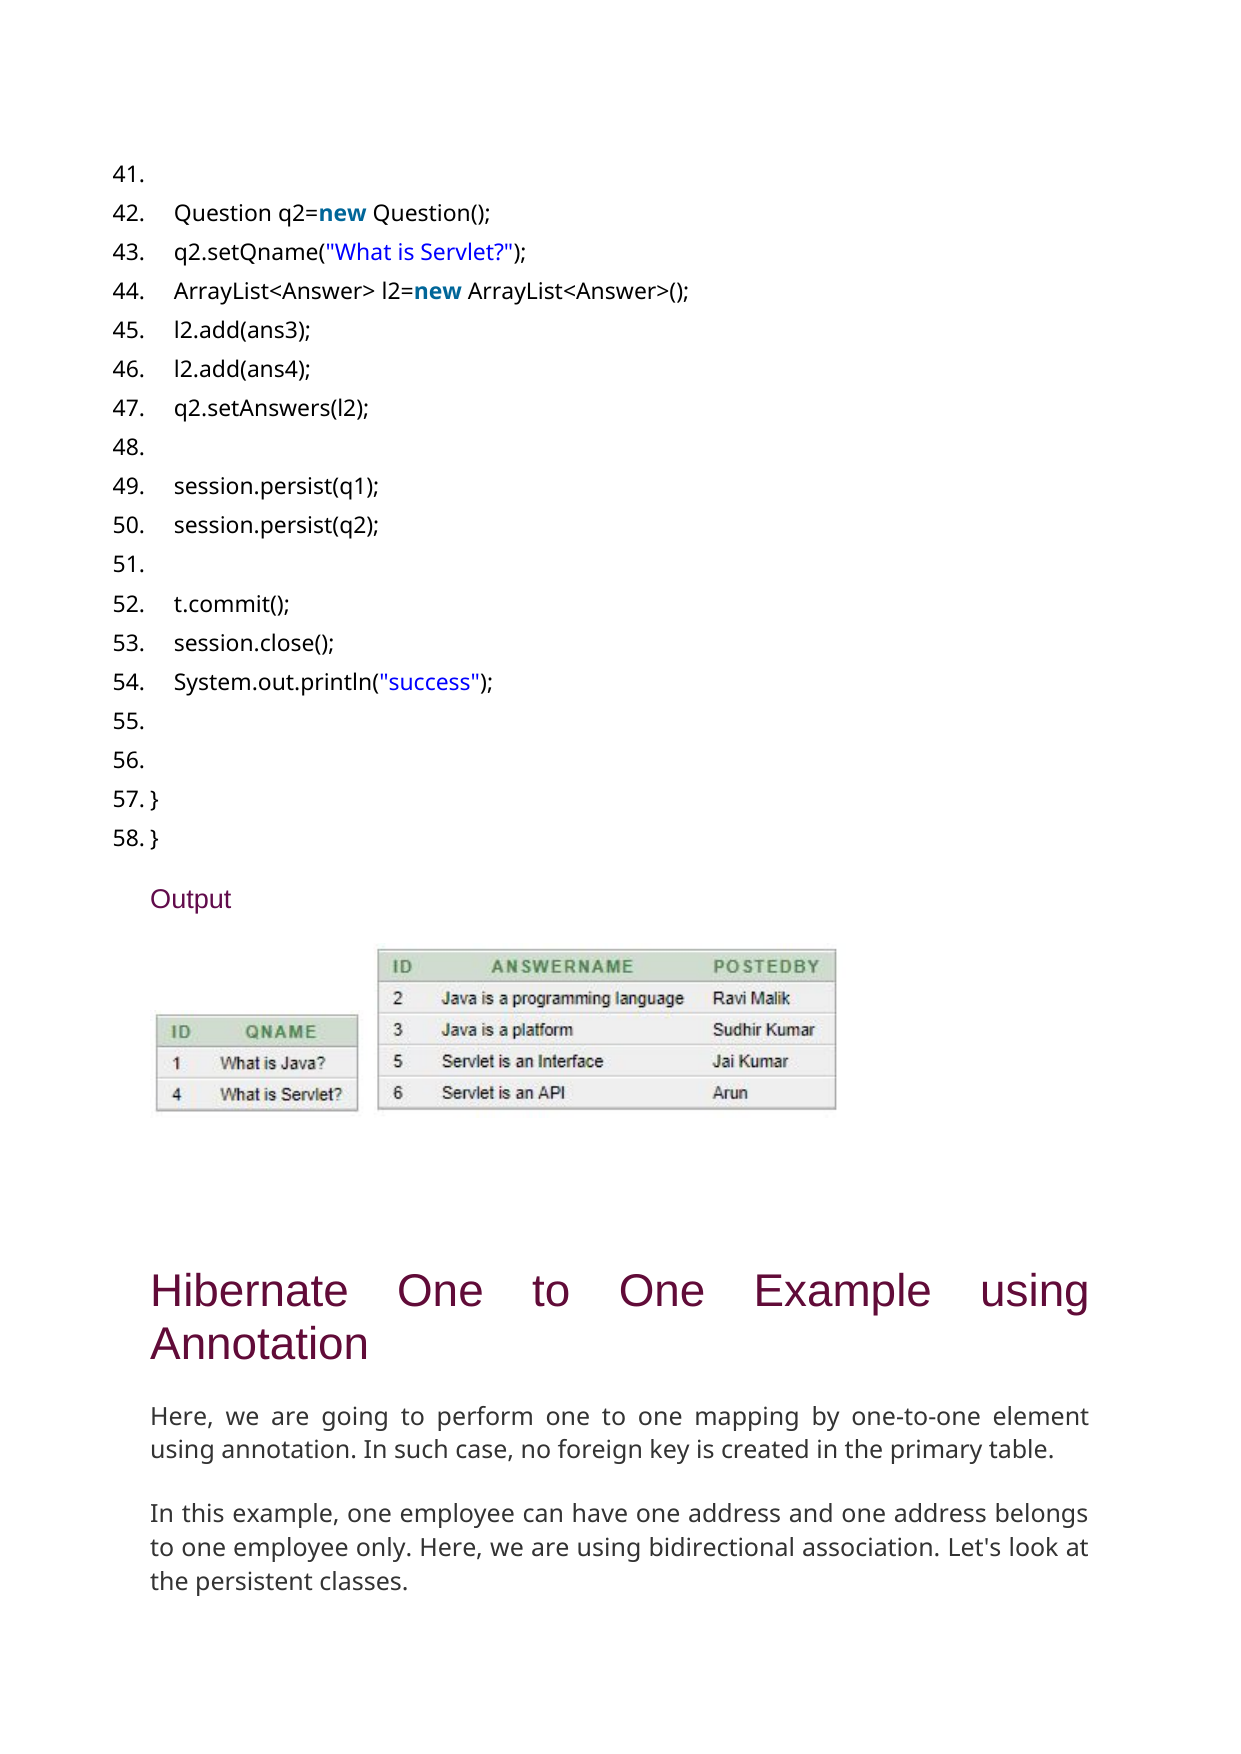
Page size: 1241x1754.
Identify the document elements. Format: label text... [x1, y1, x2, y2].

list session.persist(q2); [112, 502, 1090, 541]
list Question q2=new Question(); [112, 189, 1090, 228]
list l2.add(ans3); [112, 306, 1090, 345]
picture [150, 1010, 368, 1118]
list } [112, 775, 1090, 814]
list t.commit(); [112, 580, 1090, 619]
list q2.setQname("What is Servlet?"); [112, 228, 1090, 267]
list l2.add(ans4); [112, 345, 1090, 384]
picture [373, 943, 846, 1118]
list } [112, 814, 1090, 853]
list ArrayList<Answer> l2=new ArrayList<Answer>(); [112, 267, 1090, 306]
list session.close(); [112, 619, 1090, 658]
list q2.setAnswers(l2); [112, 384, 1090, 423]
list System.out.println("success"); [112, 658, 1090, 697]
text In this example, one employee can have one address and one address belongs to one employee only. Here, we are using bidirectional association. Let's look at the persistent classes. [150, 1495, 1090, 1598]
list session.persist(q1); [112, 462, 1090, 502]
subtitle Hibernate One to One Example using Annotation [150, 1263, 1090, 1369]
text Here, we are going to perform one to one mapping by one-to-one element using annotation. In such case, no foreign key is created in the primary table. [150, 1398, 1090, 1466]
subtitle Output [150, 882, 1090, 915]
